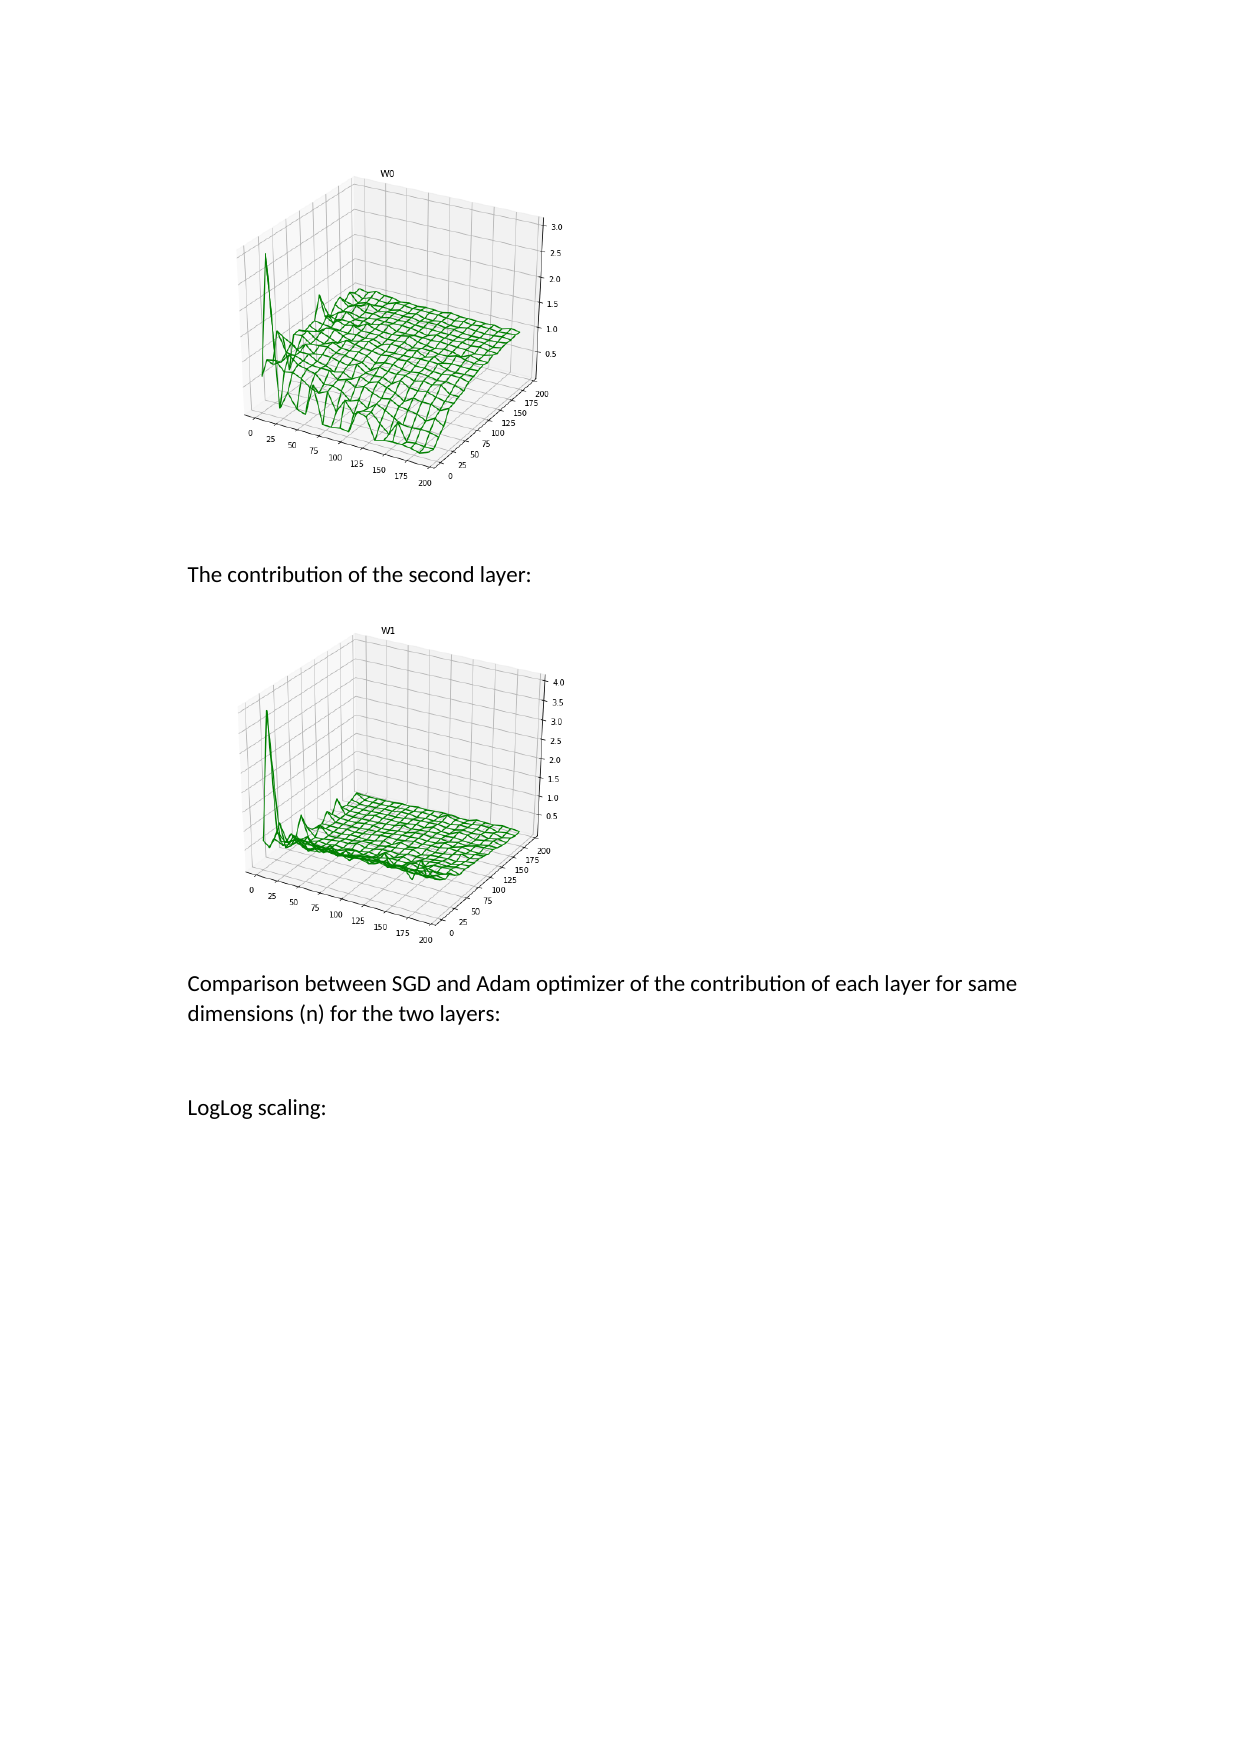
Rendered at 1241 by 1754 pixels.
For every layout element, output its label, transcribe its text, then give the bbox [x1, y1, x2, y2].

picture [187, 606, 588, 951]
picture [187, 150, 590, 494]
text The contribution of the second layer: [187, 560, 1053, 588]
text Comparison between SGD and Adam optimizer of the contribution of each layer for same dimensions (n) for the two layers: [187, 969, 1053, 1028]
text LogLog scaling: [187, 1093, 1053, 1121]
